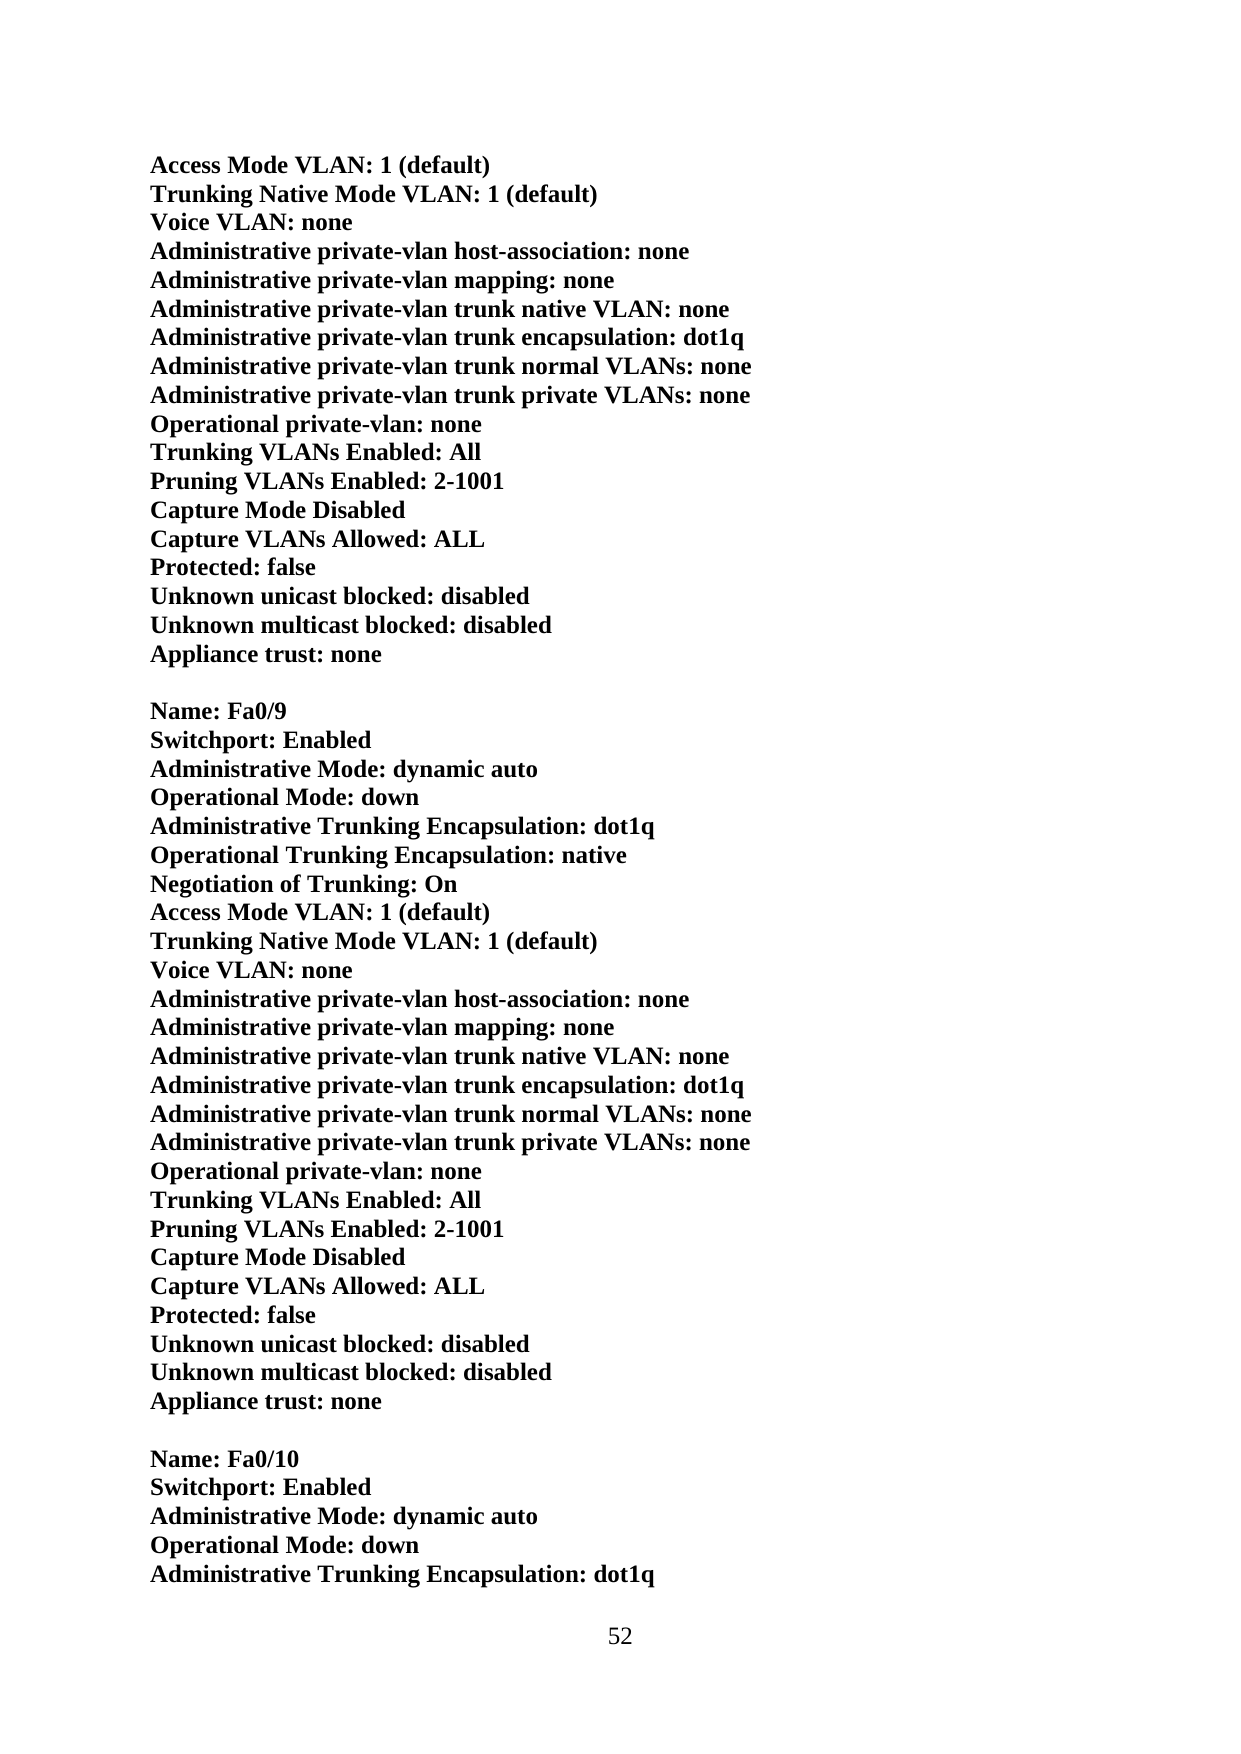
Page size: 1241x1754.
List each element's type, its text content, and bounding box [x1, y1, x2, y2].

text Administrative private-vlan trunk private VLANs: none [150, 380, 1090, 409]
text Administrative Mode: dynamic auto [150, 1501, 1090, 1530]
text Administrative private-vlan trunk normal VLANs: none [150, 351, 1090, 380]
text Protected: false [150, 1300, 1090, 1329]
text Administrative private-vlan trunk encapsulation: dot1q [150, 322, 1090, 351]
text Unknown unicast blocked: disabled [150, 1329, 1090, 1357]
text Access Mode VLAN: 1 (default) [150, 897, 1090, 926]
text Administrative private-vlan trunk normal VLANs: none [150, 1099, 1090, 1127]
text Administrative private-vlan trunk encapsulation: dot1q [150, 1070, 1090, 1099]
text Protected: false [150, 552, 1090, 581]
text Appliance trust: none [150, 639, 1090, 667]
text Capture Mode Disabled [150, 1242, 1090, 1271]
text Capture Mode Disabled [150, 495, 1090, 524]
text Unknown unicast blocked: disabled [150, 581, 1090, 610]
text Administrative private-vlan host-association: none [150, 236, 1090, 265]
text Switchport: Enabled [150, 1472, 1090, 1501]
text Trunking VLANs Enabled: All [150, 437, 1090, 466]
text Name: Fa0/9 [150, 696, 1090, 725]
text Administrative private-vlan trunk private VLANs: none [150, 1127, 1090, 1156]
text Administrative private-vlan mapping: none [150, 1012, 1090, 1041]
text Administrative Trunking Encapsulation: dot1q [150, 811, 1090, 840]
text Operational Mode: down [150, 1530, 1090, 1559]
text Voice VLAN: none [150, 955, 1090, 984]
text Administrative Trunking Encapsulation: dot1q [150, 1559, 1090, 1587]
text Administrative Mode: dynamic auto [150, 754, 1090, 782]
text Trunking Native Mode VLAN: 1 (default) [150, 926, 1090, 955]
text Pruning VLANs Enabled: 2-1001 [150, 466, 1090, 495]
text Unknown multicast blocked: disabled [150, 1357, 1090, 1386]
text Trunking Native Mode VLAN: 1 (default) [150, 179, 1090, 207]
text Administrative private-vlan host-association: none [150, 984, 1090, 1012]
text Capture VLANs Allowed: ALL [150, 1271, 1090, 1300]
text Administrative private-vlan trunk native VLAN: none [150, 1041, 1090, 1070]
text Appliance trust: none [150, 1386, 1090, 1415]
text Operational private-vlan: none [150, 409, 1090, 437]
text Capture VLANs Allowed: ALL [150, 524, 1090, 552]
text Operational private-vlan: none [150, 1156, 1090, 1185]
text Pruning VLANs Enabled: 2-1001 [150, 1214, 1090, 1242]
text Name: Fa0/10 [150, 1444, 1090, 1472]
text Switchport: Enabled [150, 725, 1090, 754]
text Access Mode VLAN: 1 (default) [150, 150, 1090, 179]
text Operational Mode: down [150, 782, 1090, 811]
text Voice VLAN: none [150, 207, 1090, 236]
text Administrative private-vlan trunk native VLAN: none [150, 294, 1090, 322]
text Operational Trunking Encapsulation: native [150, 840, 1090, 869]
text Negotiation of Trunking: On [150, 869, 1090, 897]
text Unknown multicast blocked: disabled [150, 610, 1090, 639]
text Administrative private-vlan mapping: none [150, 265, 1090, 294]
text Trunking VLANs Enabled: All [150, 1185, 1090, 1214]
